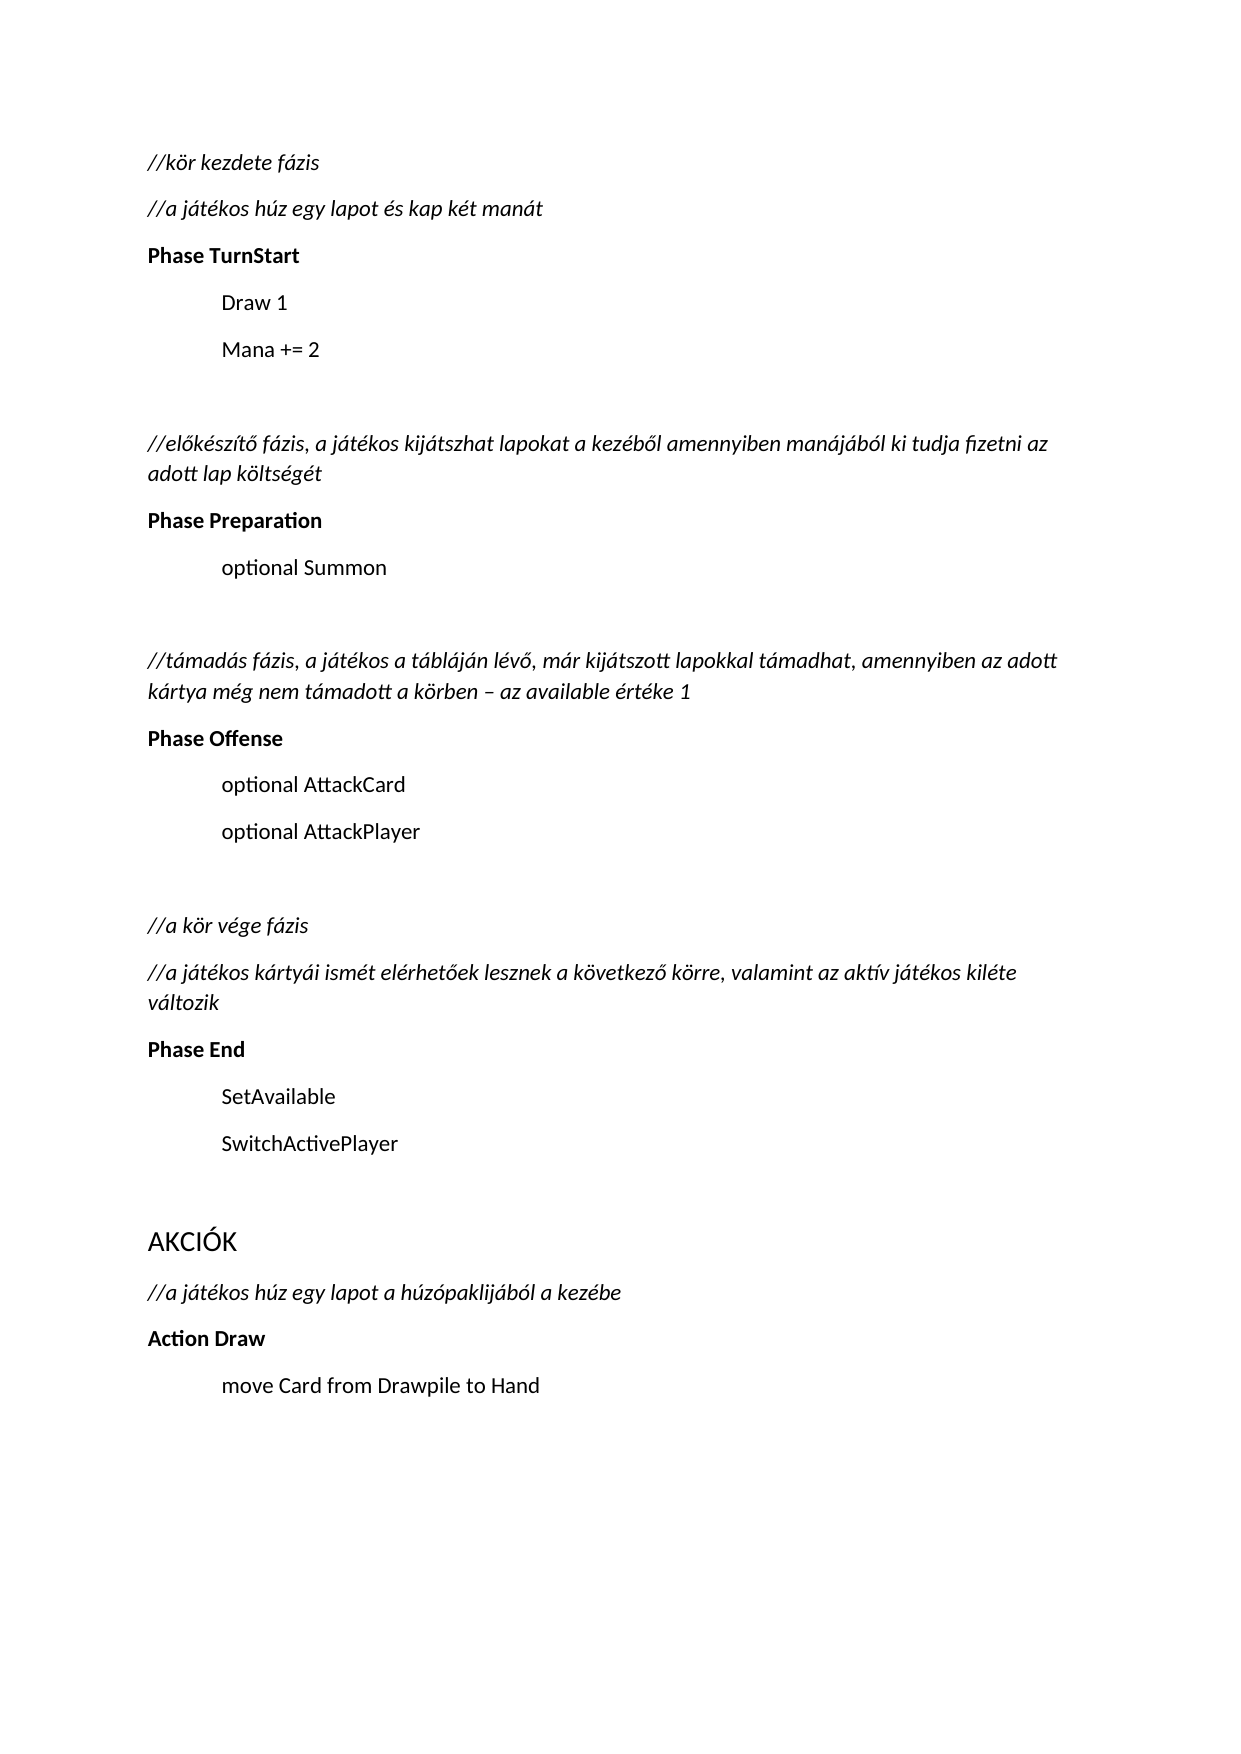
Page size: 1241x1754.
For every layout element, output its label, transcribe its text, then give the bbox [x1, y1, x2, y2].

text optional AttackCard [148, 771, 1093, 798]
text Mana += 2 [148, 335, 1093, 363]
text //a játékos húz egy lapot a húzópaklijából a kezébe [148, 1278, 1093, 1306]
text AKCIÓK [148, 1223, 1093, 1258]
text Draw 1 [148, 288, 1093, 316]
text optional Summon [148, 553, 1093, 581]
text Phase End [148, 1035, 1093, 1063]
text //kör kezdete fázis [148, 148, 1093, 176]
text //támadás fázis, a játékos a tábláján lévő, már kijátszott lapokkal támadhat, amennyiben az adott kártya még nem támadott a körben – az available értéke 1 [148, 647, 1093, 705]
text optional AttackPlayer [148, 817, 1093, 845]
text //előkészítő fázis, a játékos kijátszhat lapokat a kezéből amennyiben manájából ki tudja fizetni az adott lap költségét [148, 429, 1093, 487]
text Phase TurnStart [148, 241, 1093, 269]
text move Card from Drawpile to Hand [148, 1371, 1093, 1399]
text SetAvailable [148, 1082, 1093, 1110]
text Action Draw [148, 1324, 1093, 1353]
text //a kör vége fázis [148, 911, 1093, 939]
text Phase Offense [148, 724, 1093, 752]
text SwitchActivePlayer [148, 1129, 1093, 1157]
text //a játékos húz egy lapot és kap két manát [148, 194, 1093, 222]
text //a játékos kártyái ismét elérhetőek lesznek a következő körre, valamint az aktív játékos kiléte változik [148, 958, 1093, 1016]
text Phase Preparation [148, 506, 1093, 534]
